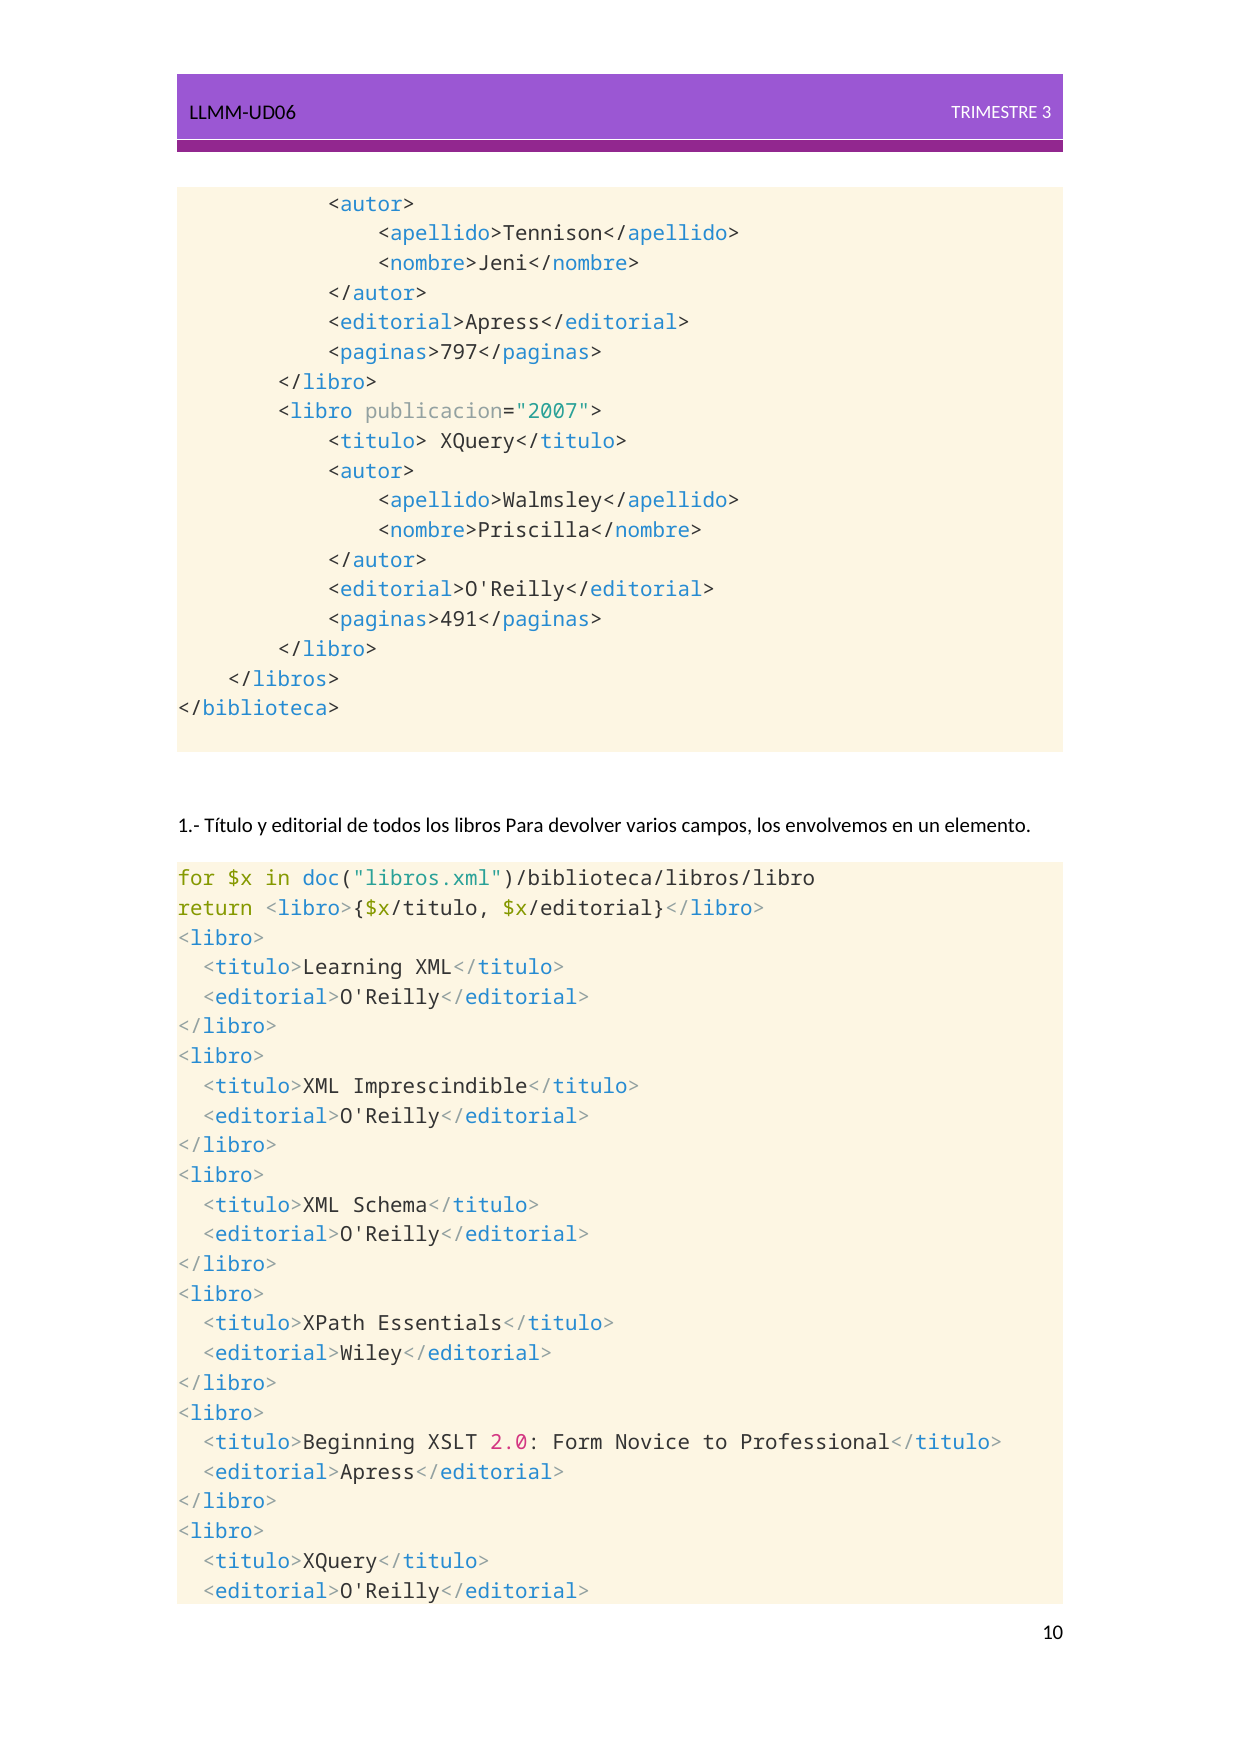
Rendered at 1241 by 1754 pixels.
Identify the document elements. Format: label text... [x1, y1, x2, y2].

text <libro> [177, 1515, 1063, 1545]
text <titulo>Beginning XSLT 2.0: Form Novice to Professional</titulo> [177, 1426, 1063, 1456]
text <editorial>O'Reilly</editorial> [177, 1574, 1063, 1604]
text <editorial>Apress</editorial> [177, 1456, 1063, 1485]
text <titulo>Learning XML</titulo> [177, 951, 1063, 981]
text 1.- Título y editorial de todos los libros Para devolver varios campos, los envolvemos en un elemento. [177, 812, 1063, 837]
text <editorial>O'Reilly</editorial> [177, 573, 1063, 603]
text return <libro>{$x/titulo, $x/editorial}</libro> [177, 892, 1063, 921]
text <libro> [177, 1040, 1063, 1070]
text <libro> [177, 921, 1063, 951]
text <editorial>O'Reilly</editorial> [177, 981, 1063, 1010]
text <titulo> XQuery</titulo> [177, 425, 1063, 454]
text <libro publicacion="2007"> [177, 395, 1063, 425]
text <nombre>Priscilla</nombre> [177, 514, 1063, 544]
text <apellido>Walmsley</apellido> [177, 484, 1063, 514]
text <titulo>XPath Essentials</titulo> [177, 1307, 1063, 1337]
text </libros> [177, 662, 1063, 692]
text </libro> [177, 633, 1063, 662]
text <titulo>XML Imprescindible</titulo> [177, 1070, 1063, 1099]
text </autor> [177, 544, 1063, 573]
text </libro> [177, 1367, 1063, 1396]
text <paginas>797</paginas> [177, 336, 1063, 366]
text <editorial>O'Reilly</editorial> [177, 1218, 1063, 1248]
text </libro> [177, 366, 1063, 395]
text </autor> [177, 276, 1063, 306]
text </libro> [177, 1485, 1063, 1515]
text <editorial>O'Reilly</editorial> [177, 1099, 1063, 1129]
text <nombre>Jeni</nombre> [177, 247, 1063, 276]
text <autor> [177, 187, 1063, 217]
text <editorial>Apress</editorial> [177, 306, 1063, 336]
text <apellido>Tennison</apellido> [177, 217, 1063, 247]
text </libro> [177, 1129, 1063, 1159]
text <libro> [177, 1396, 1063, 1426]
text for $x in doc("libros.xml")/biblioteca/libros/libro [177, 862, 1063, 892]
text <paginas>491</paginas> [177, 603, 1063, 633]
text </libro> [177, 1248, 1063, 1278]
text <titulo>XML Schema</titulo> [177, 1188, 1063, 1218]
text <titulo>XQuery</titulo> [177, 1545, 1063, 1574]
text <libro> [177, 1159, 1063, 1188]
text </libro> [177, 1010, 1063, 1040]
text <autor> [177, 454, 1063, 484]
text </biblioteca> [177, 692, 1063, 722]
text <editorial>Wiley</editorial> [177, 1337, 1063, 1367]
text <libro> [177, 1278, 1063, 1307]
